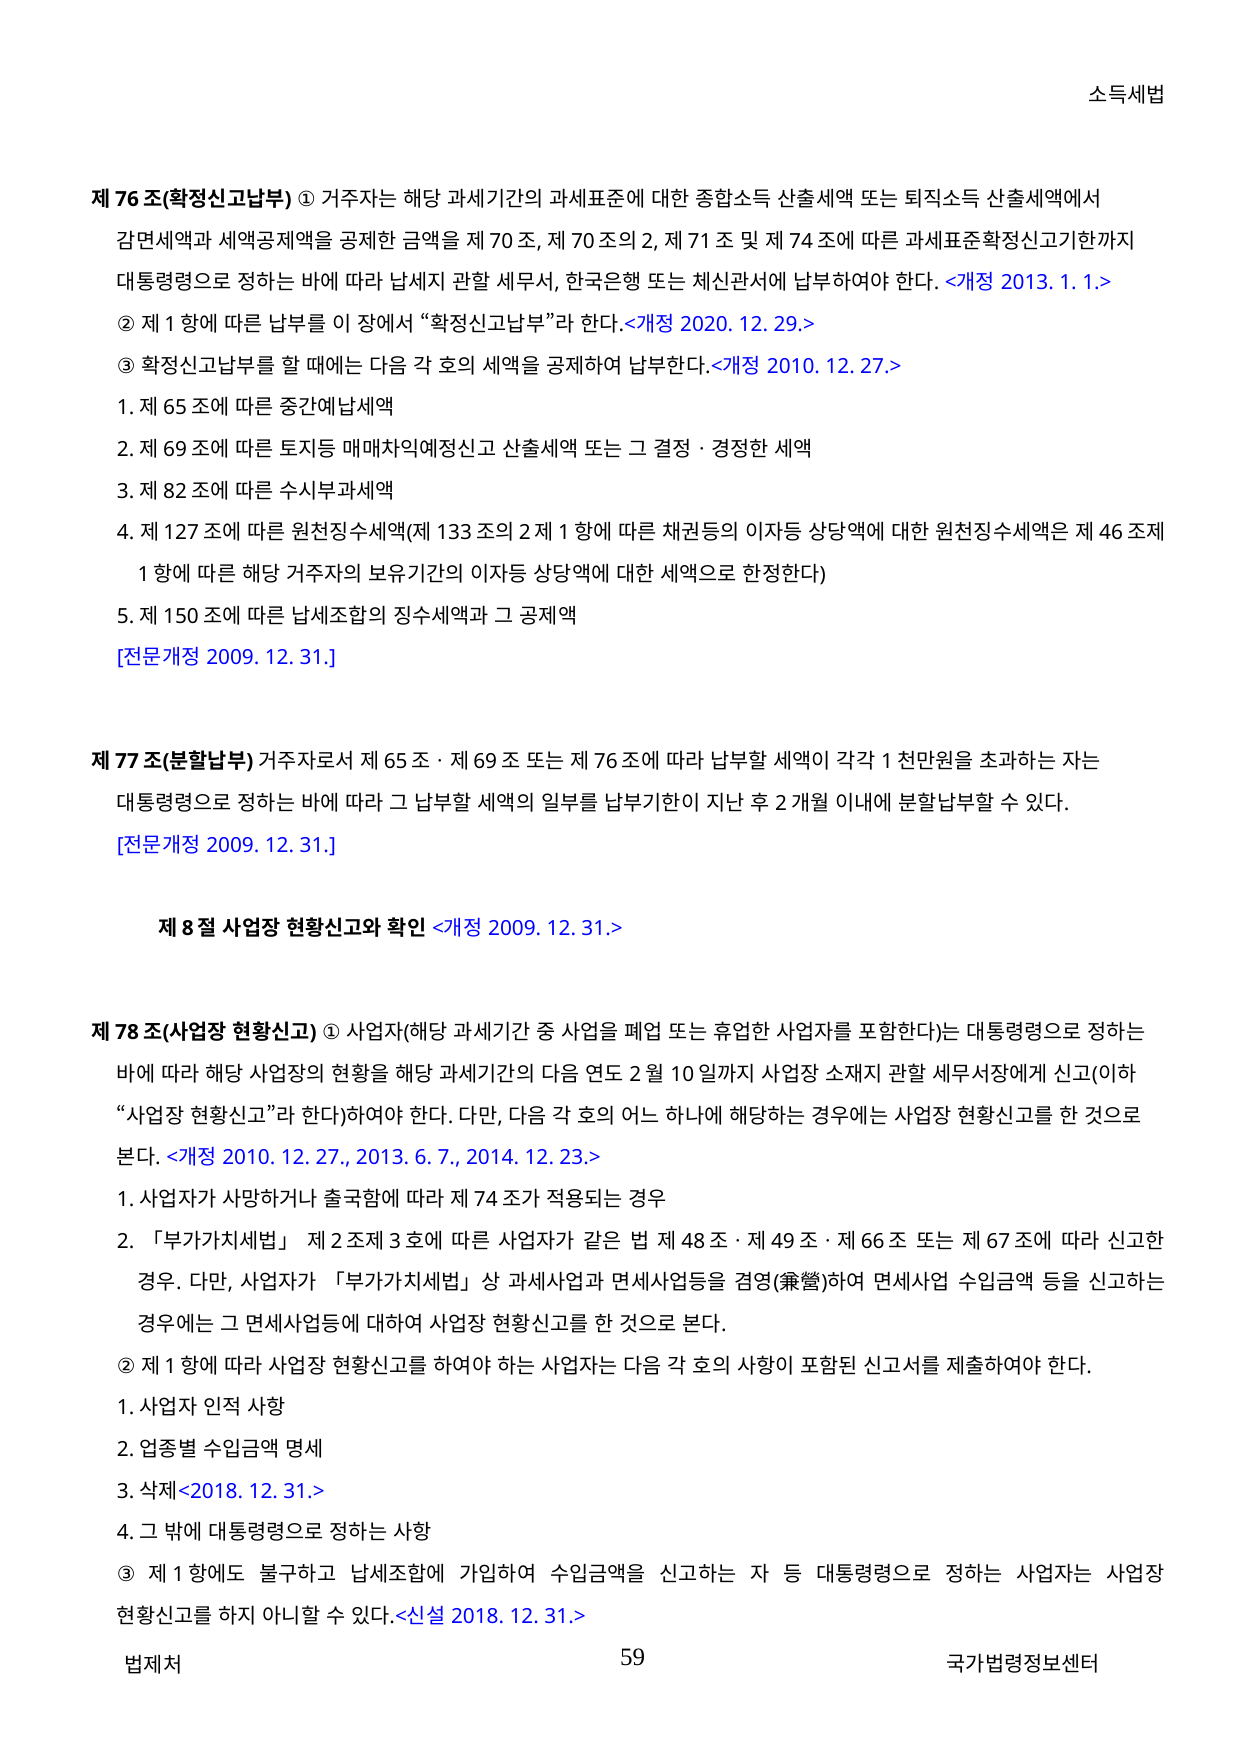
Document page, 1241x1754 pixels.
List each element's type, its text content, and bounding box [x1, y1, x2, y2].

text 제8절 사업장 현황신고와 확인 <개정 2009. 12. 31.> [158, 900, 1165, 942]
text [전문개정 2009. 12. 31.] [117, 629, 1165, 671]
text 3. 삭제<2018. 12. 31.> [117, 1462, 1165, 1504]
text ② 제1항에 따른 납부를 이 장에서 “확정신고납부”라 한다.<개정 2020. 12. 29.> [117, 296, 1165, 337]
text 1. 사업자 인적 사항 [117, 1379, 1165, 1421]
text 2. 「부가가치세법」 제2조제3호에 따른 사업자가 같은 법 제48조ㆍ제49조ㆍ제66조 또는 제67조에 따라 신고한 경우. 다만, 사업자가 「부가가치세법」상 과세사업과 면세사업등을 겸영(兼營)하여 면세사업 수입금액 등을 신고하는 경우에는 그 면세사업등에 대하여 사업장 현황신고를 한 것으로 본다. [117, 1212, 1165, 1337]
text 5. 제150조에 따른 납세조합의 징수세액과 그 공제액 [117, 587, 1165, 629]
text ③ 확정신고납부를 할 때에는 다음 각 호의 세액을 공제하여 납부한다.<개정 2010. 12. 27.> [117, 337, 1165, 379]
text ② 제1항에 따라 사업장 현황신고를 하여야 하는 사업자는 다음 각 호의 사항이 포함된 신고서를 제출하여야 한다. [117, 1337, 1165, 1379]
text 4. 제127조에 따른 원천징수세액(제133조의2제1항에 따른 채권등의 이자등 상당액에 대한 원천징수세액은 제46조제1항에 따른 해당 거주자의 보유기간의 이자등 상당액에 대한 세액으로 한정한다) [117, 504, 1165, 587]
text 3. 제82조에 따른 수시부과세액 [117, 462, 1165, 504]
text 4. 그 밖에 대통령령으로 정하는 사항 [117, 1504, 1165, 1546]
text [전문개정 2009. 12. 31.] [117, 817, 1165, 858]
text ③ 제1항에도 불구하고 납세조합에 가입하여 수입금액을 신고하는 자 등 대통령령으로 정하는 사업자는 사업장 현황신고를 하지 아니할 수 있다.<신설 2018. 12. 31.> [117, 1546, 1165, 1629]
text 2. 업종별 수입금액 명세 [117, 1421, 1165, 1462]
text 2. 제69조에 따른 토지등 매매차익예정신고 산출세액 또는 그 결정ㆍ경정한 세액 [117, 421, 1165, 462]
text 제78조(사업장 현황신고) ① 사업자(해당 과세기간 중 사업을 폐업 또는 휴업한 사업자를 포함한다)는 대통령령으로 정하는 바에 따라 해당 사업장의 현황을 해당 과세기간의 다음 연도 2월 10일까지 사업장 소재지 관할 세무서장에게 신고(이하 “사업장 현황신고”라 한다)하여야 한다. 다만, 다음 각 호의 어느 하나에 해당하는 경우에는 사업장 현황신고를 한 것으로 본다. <개정 2010. 12. 27., 2013. 6. 7., 2014. 12. 23.> [92, 1004, 1165, 1171]
text 1. 사업자가 사망하거나 출국함에 따라 제74조가 적용되는 경우 [117, 1171, 1165, 1212]
text 제76조(확정신고납부) ① 거주자는 해당 과세기간의 과세표준에 대한 종합소득 산출세액 또는 퇴직소득 산출세액에서 감면세액과 세액공제액을 공제한 금액을 제70조, 제70조의2, 제71조 및 제74조에 따른 과세표준확정신고기한까지 대통령령으로 정하는 바에 따라 납세지 관할 세무서, 한국은행 또는 체신관서에 납부하여야 한다. <개정 2013. 1. 1.> [92, 171, 1165, 296]
text 1. 제65조에 따른 중간예납세액 [117, 379, 1165, 421]
text 제77조(분할납부) 거주자로서 제65조ㆍ제69조 또는 제76조에 따라 납부할 세액이 각각 1천만원을 초과하는 자는 대통령령으로 정하는 바에 따라 그 납부할 세액의 일부를 납부기한이 지난 후 2개월 이내에 분할납부할 수 있다. [92, 733, 1165, 817]
